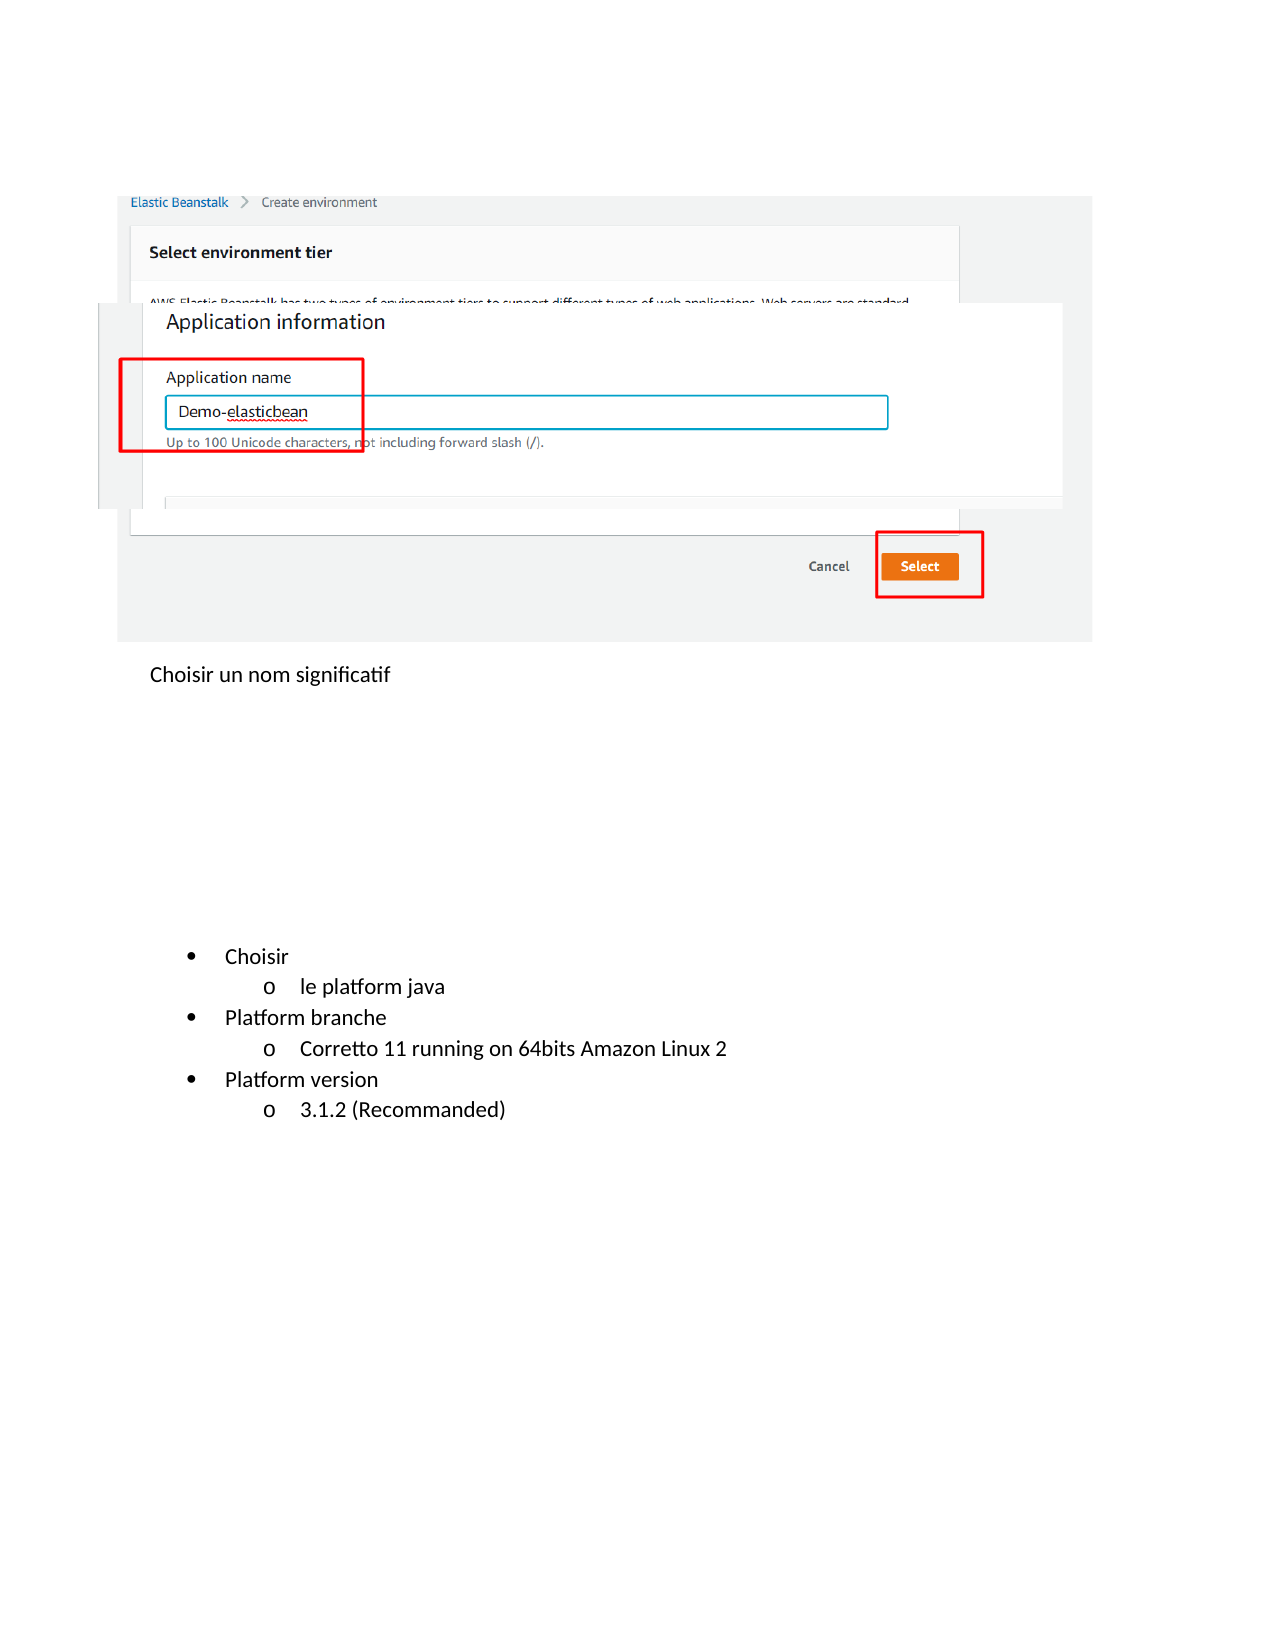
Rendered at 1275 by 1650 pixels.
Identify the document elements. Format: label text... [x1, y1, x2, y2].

picture [87, 196, 1093, 642]
list 3.1.2 (Recommanded) [262, 1095, 1125, 1124]
list Platform version [187, 1065, 1125, 1093]
list Corretto 11 running on 64bits Amazon Linux 2 [262, 1034, 1125, 1063]
list le platform java [262, 972, 1125, 1001]
list Choisir [187, 942, 1125, 970]
list Platform branche [187, 1003, 1125, 1032]
